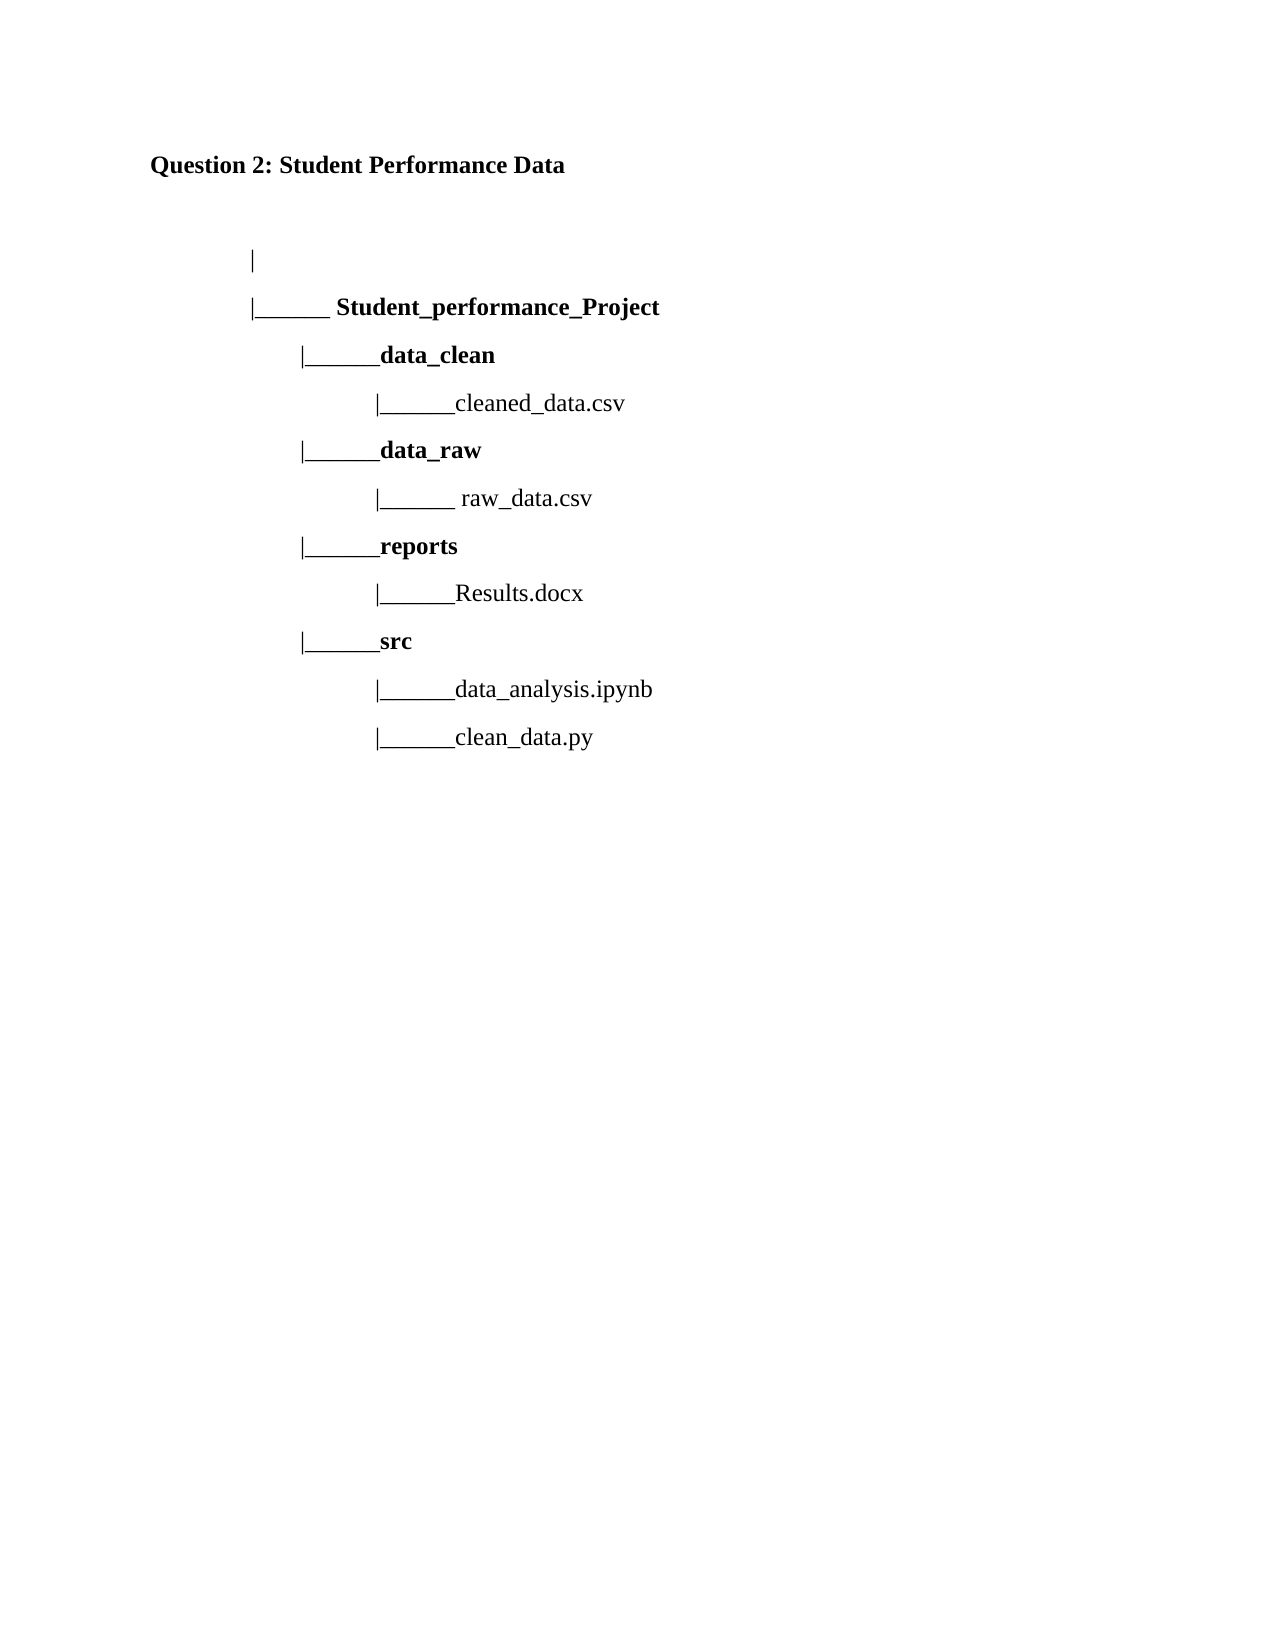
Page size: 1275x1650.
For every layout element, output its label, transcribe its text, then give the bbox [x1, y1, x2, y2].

text |______data_clean [150, 340, 1125, 369]
text |______clean_data.py [150, 722, 1125, 750]
text |______cleaned_data.csv [150, 388, 1125, 416]
text |______data_raw [150, 435, 1125, 464]
text Question 2: Student Performance Data [150, 150, 1125, 179]
text |______reports [150, 531, 1125, 559]
text |______data_analysis.ipynb [150, 674, 1125, 703]
text |______ raw_data.csv [150, 483, 1125, 512]
text | [150, 244, 1125, 273]
text |______Results.docx [150, 578, 1125, 607]
text |______ Student_performance_Project [150, 292, 1125, 321]
text |______src [150, 626, 1125, 655]
